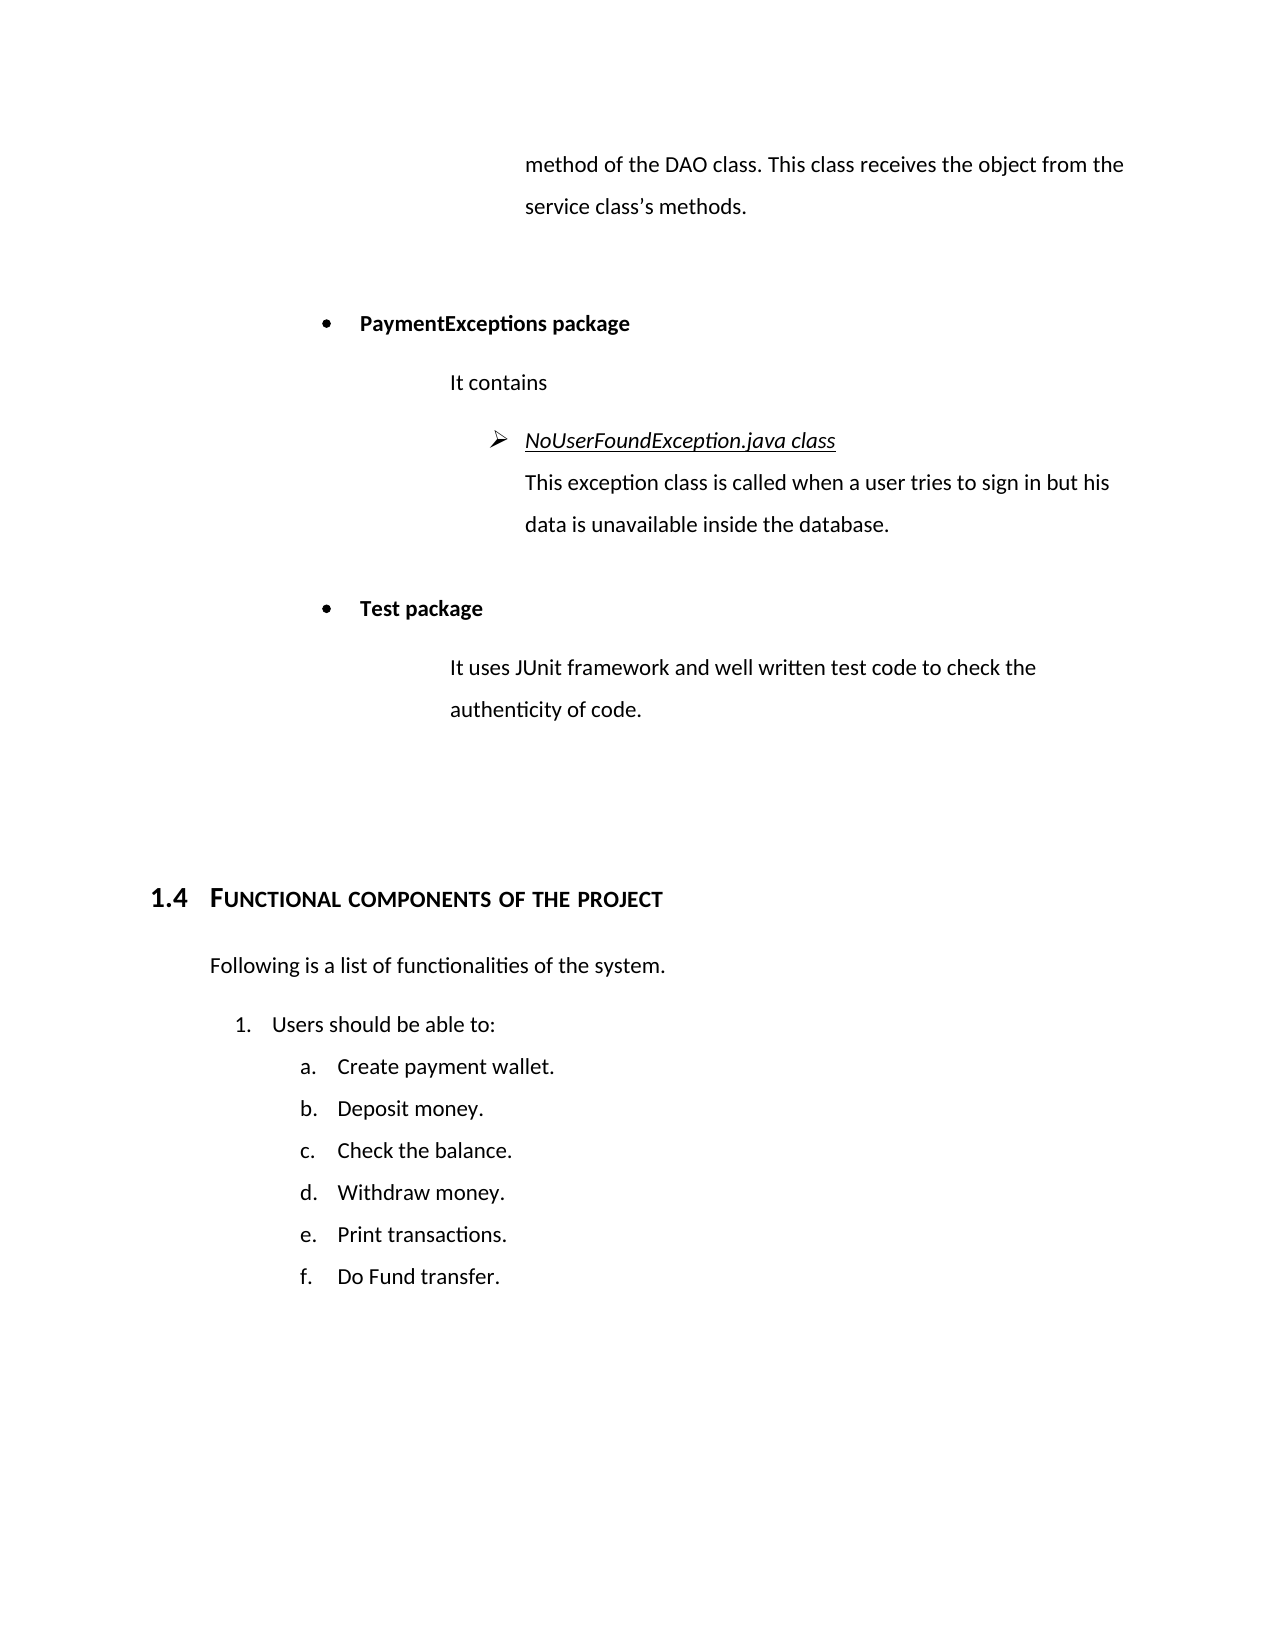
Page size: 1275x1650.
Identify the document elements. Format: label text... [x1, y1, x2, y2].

list This exception class is called when a user tries to sign in but his data is unavailable inside the database. [525, 468, 1125, 538]
list Test package [322, 594, 1125, 622]
text It uses JUnit framework and well written test code to check the authenticity of code. [450, 653, 1125, 723]
text It contains [450, 368, 1125, 396]
list Users should be able to: [234, 1010, 1125, 1038]
text Following is a list of functionalities of the system. [210, 952, 1125, 979]
list Withdraw money. [300, 1178, 1125, 1206]
list NoUserFoundException.java class [487, 427, 1125, 454]
list Deposit money. [300, 1094, 1125, 1122]
list Do Fund transfer. [300, 1262, 1125, 1290]
list Check the balance. [300, 1136, 1125, 1164]
list PaymentExceptions package [322, 309, 1125, 337]
list Print transactions. [300, 1220, 1125, 1248]
list Create payment wallet. [300, 1052, 1125, 1080]
subtitle Functional components of the project [150, 879, 1125, 915]
